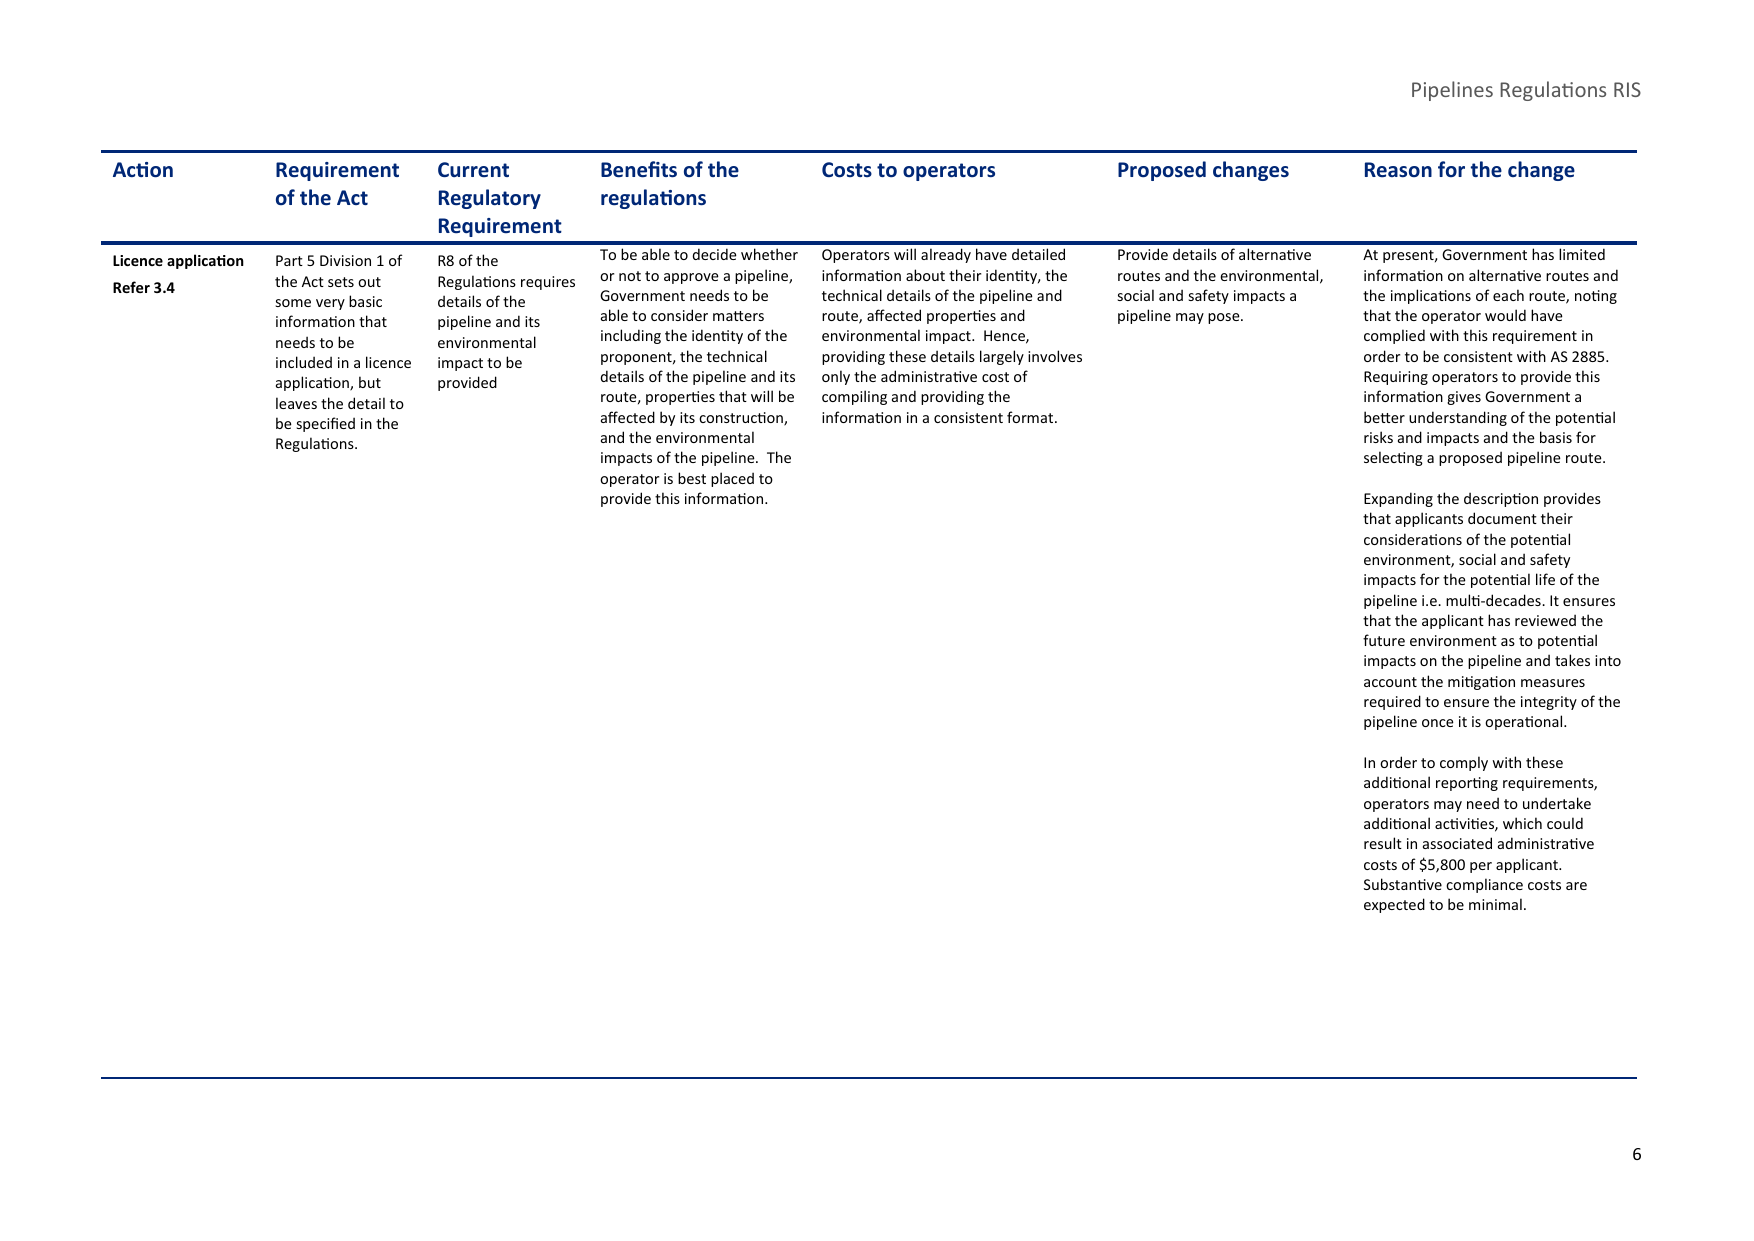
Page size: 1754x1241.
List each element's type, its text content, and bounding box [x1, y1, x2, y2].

table_cell To be able to decide whether or not to approve a pipeline, Government needs to be able to consider matters including the identity of the proponent, the technical details of the pipeline and its route, properties that will be affected by its construction, and the environmental impacts of the pipeline. The operator is best placed to provide this information. [589, 245, 810, 1077]
table_header Action [101, 153, 264, 241]
table_cell R8 of the Regulations requires details of the pipeline and its environmental impact to be provided [426, 245, 588, 1077]
table_header Requirement of the Act [264, 153, 426, 241]
table_cell Part 5 Division 1 of the Act sets out some very basic information that needs to be included in a licence application, but leaves the detail to be specified in the Regulations. [264, 245, 426, 1077]
table_cell Provide details of alternative routes and the environmental, social and safety impacts a pipeline may pose. [1106, 245, 1352, 1077]
table_cell Licence application Refer 3.4 [101, 245, 264, 1077]
table_header Reason for the change [1352, 153, 1637, 241]
table_header Benefits of the regulations [589, 153, 810, 241]
table_cell Operators will already have detailed information about their identity, the technical details of the pipeline and route, affected properties and environmental impact. Hence, providing these details largely involves only the administrative cost of compiling and providing the information in a consistent format. [810, 245, 1106, 1077]
table_cell At present, Government has limited information on alternative routes and the implications of each route, noting that the operator would have complied with this requirement in order to be consistent with AS 2885. Requiring operators to provide this information gives Government a better understanding of the potential risks and impacts and the basis for selecting a proposed pipeline route. Expanding the description provides that applicants document their considerations of the potential environment, social and safety impacts for the potential life of the pipeline i.e. multi-decades. It ensures that the applicant has reviewed the future environment as to potential impacts on the pipeline and takes into account the mitigation measures required to ensure the integrity of the pipeline once it is operational. In order to comply with these additional reporting requirements, operators may need to undertake additional activities, which could result in associated administrative costs of $5,800 per applicant. Substantive compliance costs are expected to be minimal. [1352, 245, 1637, 1077]
table_header Proposed changes [1106, 153, 1352, 241]
table_header Costs to operators [810, 153, 1106, 241]
table_header Current Regulatory Requirement [426, 153, 588, 241]
